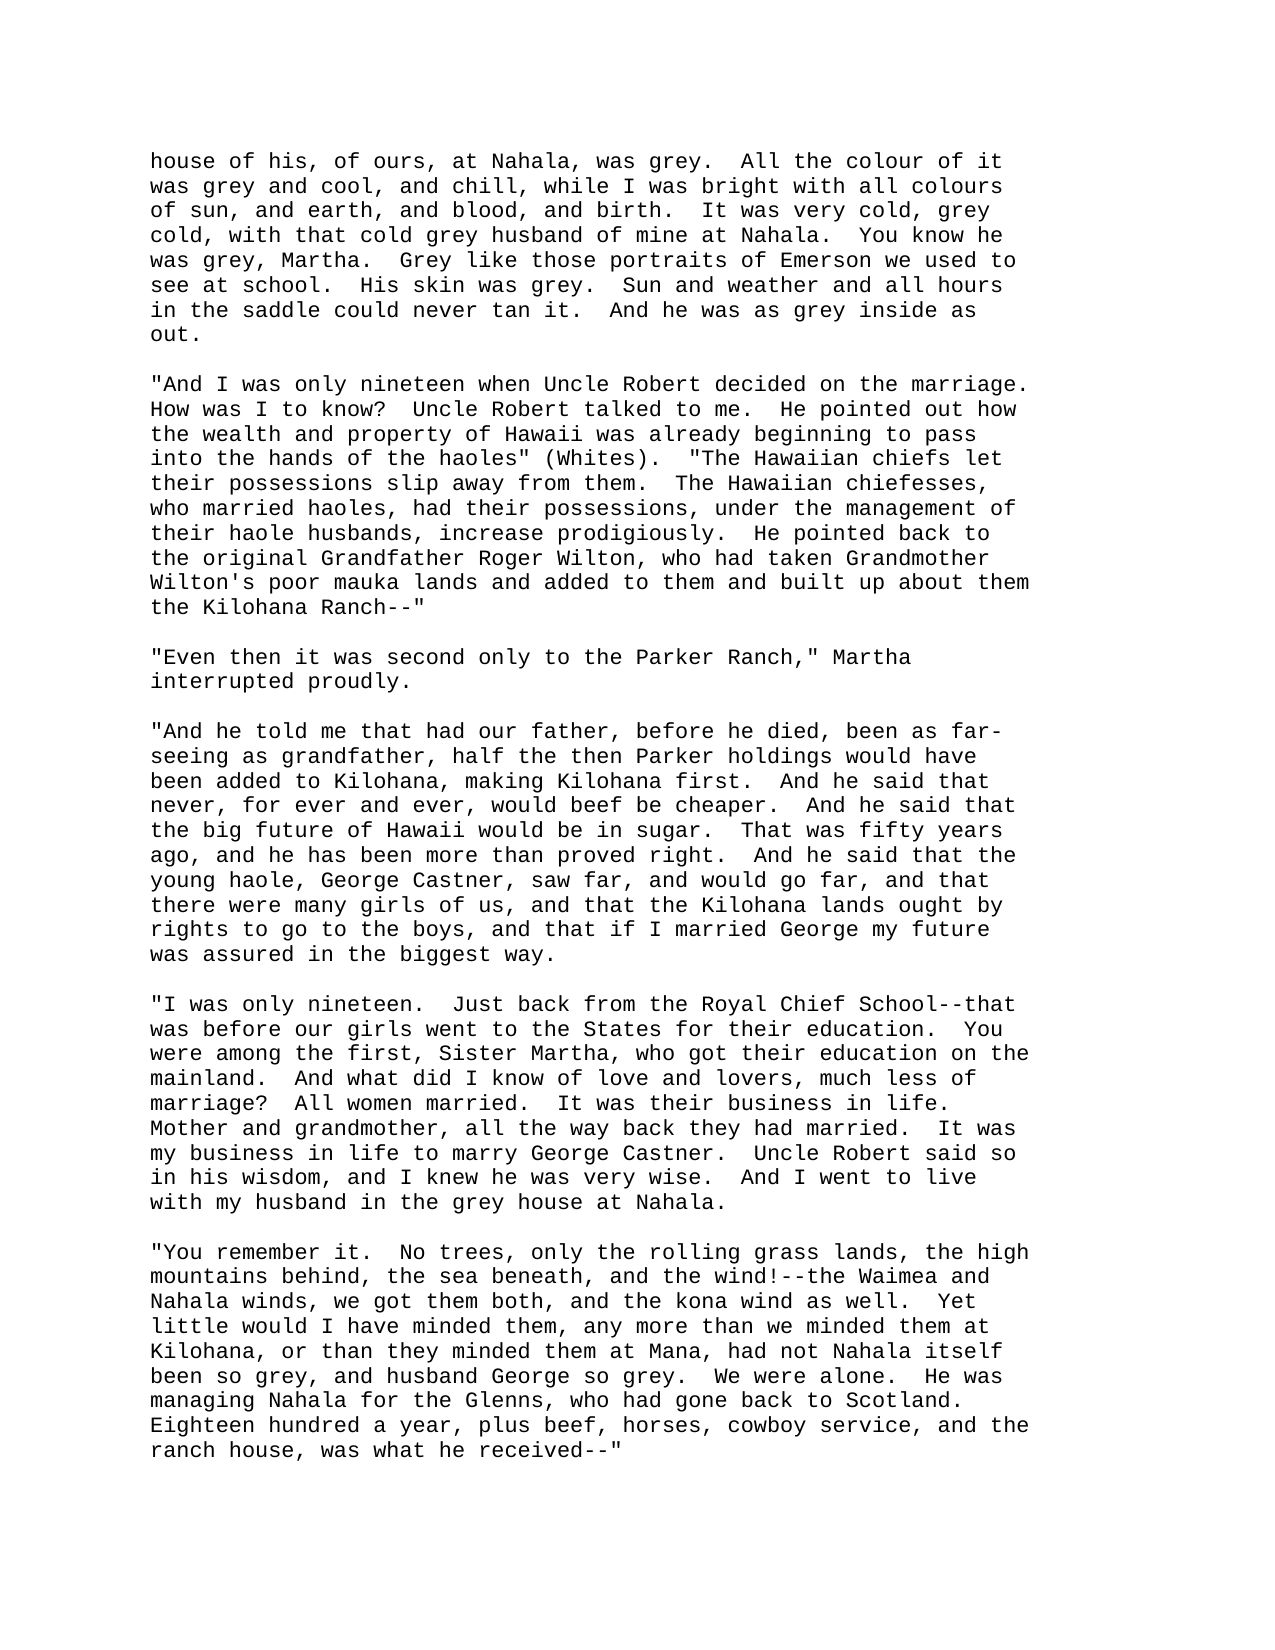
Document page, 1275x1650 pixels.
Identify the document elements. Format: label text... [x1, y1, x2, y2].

text been so grey, and husband George so grey. We were alone. He was [150, 1365, 1125, 1389]
text were among the first, Sister Martha, who got their education on the [150, 1042, 1125, 1067]
text "You remember it. No trees, only the rolling grass lands, the high [150, 1241, 1125, 1266]
text into the hands of the haoles" (Whites). "The Hawaiian chiefs let [150, 447, 1125, 472]
text mountains behind, the sea beneath, and the wind!--the Waimea and [150, 1266, 1125, 1290]
text Wilton's poor mauka lands and added to them and built up about them [150, 571, 1125, 596]
text little would I have minded them, any more than we minded them at [150, 1315, 1125, 1340]
text there were many girls of us, and that the Kilohana lands ought by [150, 894, 1125, 918]
text of sun, and earth, and blood, and birth. It was very cold, grey [150, 199, 1125, 224]
text interrupted proudly. [150, 671, 1125, 695]
text How was I to know? Uncle Robert talked to me. He pointed out how [150, 398, 1125, 423]
text "I was only nineteen. Just back from the Royal Chief School--that [150, 993, 1125, 1018]
text ago, and he has been more than proved right. And he said that the [150, 844, 1125, 869]
text rights to go to the boys, and that if I married George my future [150, 918, 1125, 943]
text Mother and grandmother, all the way back they had married. It was [150, 1117, 1125, 1142]
text their haole husbands, increase prodigiously. He pointed back to [150, 522, 1125, 547]
text mainland. And what did I know of love and lovers, much less of [150, 1067, 1125, 1092]
text in his wisdom, and I knew he was very wise. And I went to live [150, 1166, 1125, 1191]
text who married haoles, had their possessions, under the management of [150, 497, 1125, 522]
text was grey and cool, and chill, while I was bright with all colours [150, 175, 1125, 199]
text was assured in the biggest way. [150, 943, 1125, 968]
text was before our girls went to the States for their education. You [150, 1018, 1125, 1042]
text my business in life to marry George Castner. Uncle Robert said so [150, 1142, 1125, 1166]
text the original Grandfather Roger Wilton, who had taken Grandmother [150, 547, 1125, 571]
text Nahala winds, we got them both, and the kona wind as well. Yet [150, 1290, 1125, 1315]
text marriage? All women married. It was their business in life. [150, 1092, 1125, 1117]
text managing Nahala for the Glenns, who had gone back to Scotland. [150, 1389, 1125, 1414]
text see at school. His skin was grey. Sun and weather and all hours [150, 274, 1125, 299]
text out. [150, 323, 1125, 348]
text "Even then it was second only to the Parker Ranch," Martha [150, 646, 1125, 671]
text the big future of Hawaii would be in sugar. That was fifty years [150, 819, 1125, 844]
text house of his, of ours, at Nahala, was grey. All the colour of it [150, 150, 1125, 175]
text with my husband in the grey house at Nahala. [150, 1191, 1125, 1216]
text seeing as grandfather, half the then Parker holdings would have [150, 745, 1125, 770]
text been added to Kilohana, making Kilohana first. And he said that [150, 770, 1125, 794]
text "And I was only nineteen when Uncle Robert decided on the marriage. [150, 373, 1125, 398]
text young haole, George Castner, saw far, and would go far, and that [150, 869, 1125, 894]
text ranch house, was what he received--" [150, 1439, 1125, 1464]
text their possessions slip away from them. The Hawaiian chiefesses, [150, 472, 1125, 497]
text never, for ever and ever, would beef be cheaper. And he said that [150, 794, 1125, 819]
text cold, with that cold grey husband of mine at Nahala. You know he [150, 224, 1125, 249]
text "And he told me that had our father, before he died, been as far- [150, 720, 1125, 745]
text the wealth and property of Hawaii was already beginning to pass [150, 423, 1125, 447]
text the Kilohana Ranch--" [150, 596, 1125, 621]
text Kilohana, or than they minded them at Mana, had not Nahala itself [150, 1340, 1125, 1365]
text was grey, Martha. Grey like those portraits of Emerson we used to [150, 249, 1125, 274]
text Eighteen hundred a year, plus beef, horses, cowboy service, and the [150, 1414, 1125, 1439]
text in the saddle could never tan it. And he was as grey inside as [150, 299, 1125, 323]
